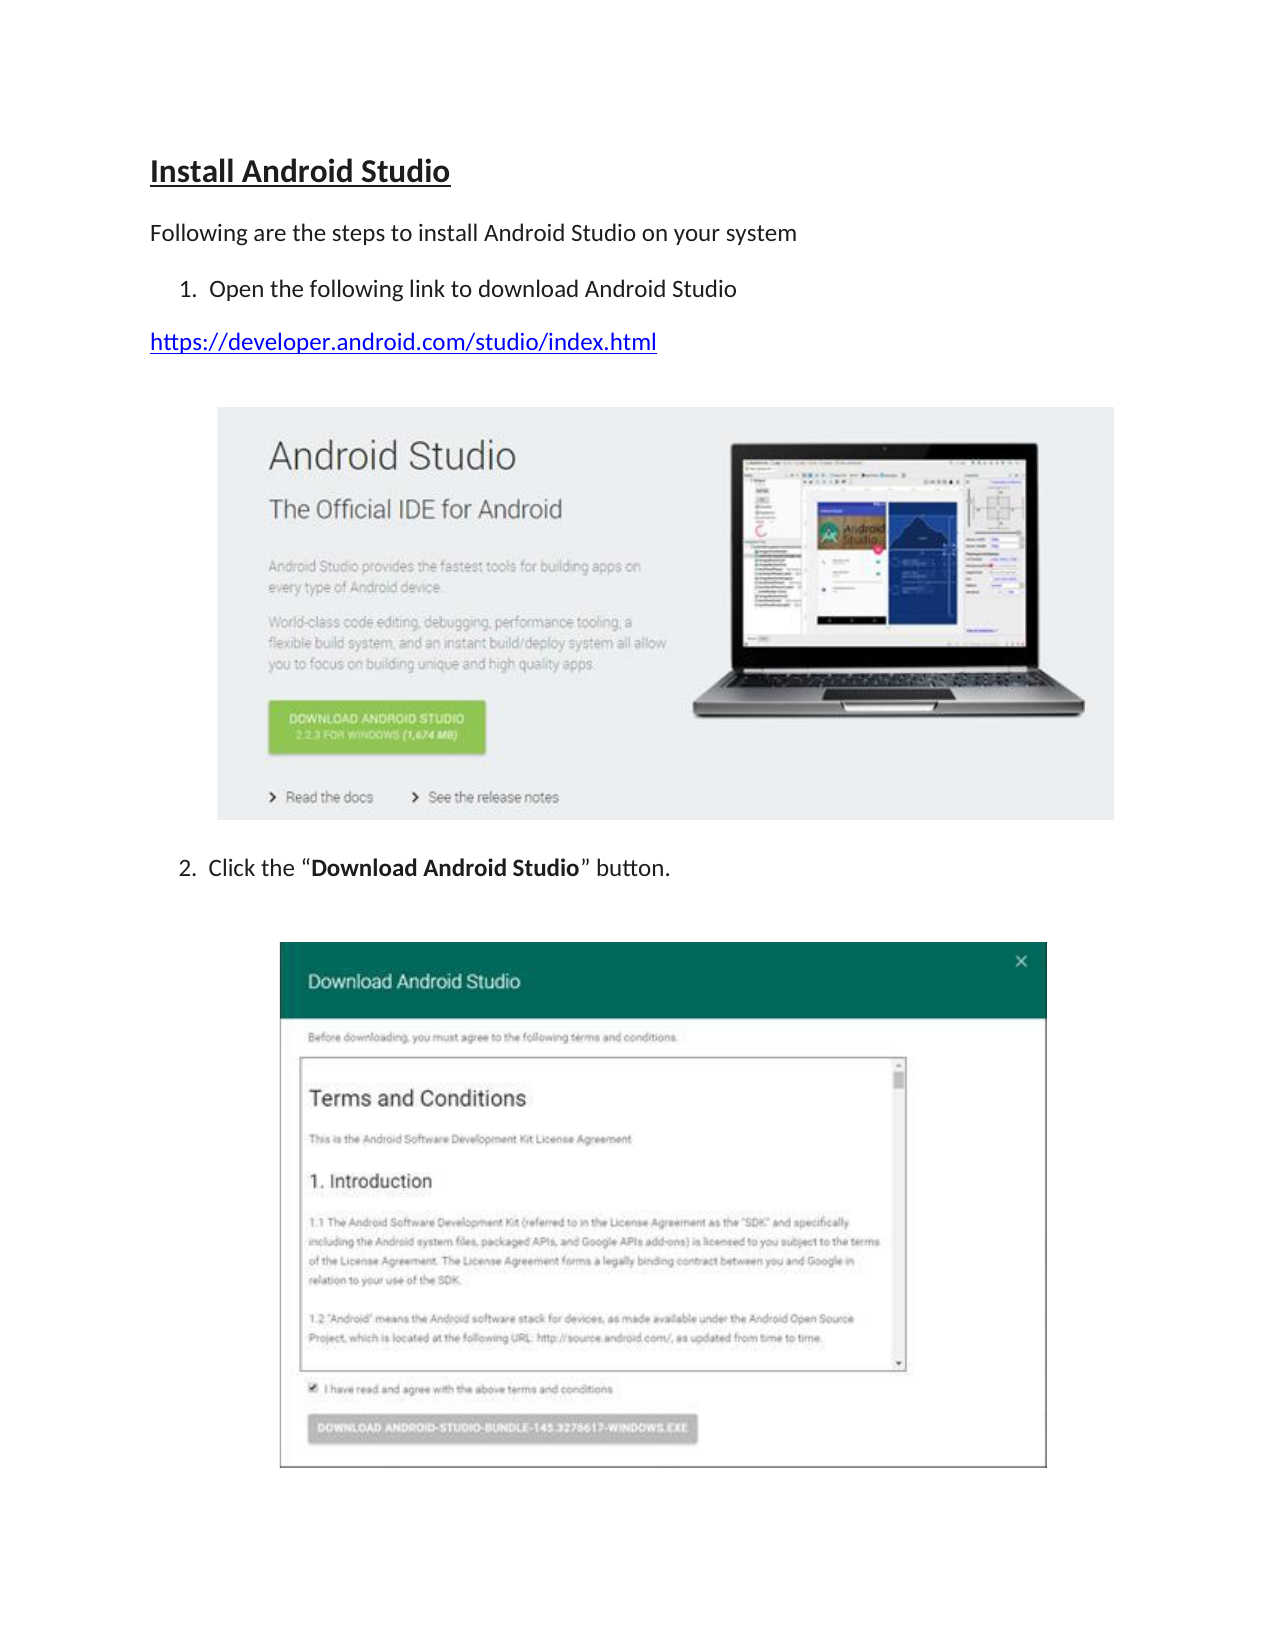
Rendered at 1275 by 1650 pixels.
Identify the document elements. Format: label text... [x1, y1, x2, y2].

list Open the following link to download Android Studio https://developer.android.com/studio/index.html [150, 273, 783, 357]
text 2. Click the “Download Android Studio” button. [150, 852, 1125, 883]
text Install Android Studio [150, 150, 1125, 191]
text Following are the steps to install Android Studio on your system [150, 218, 1125, 248]
picture [217, 407, 1114, 820]
picture [279, 942, 1047, 1468]
